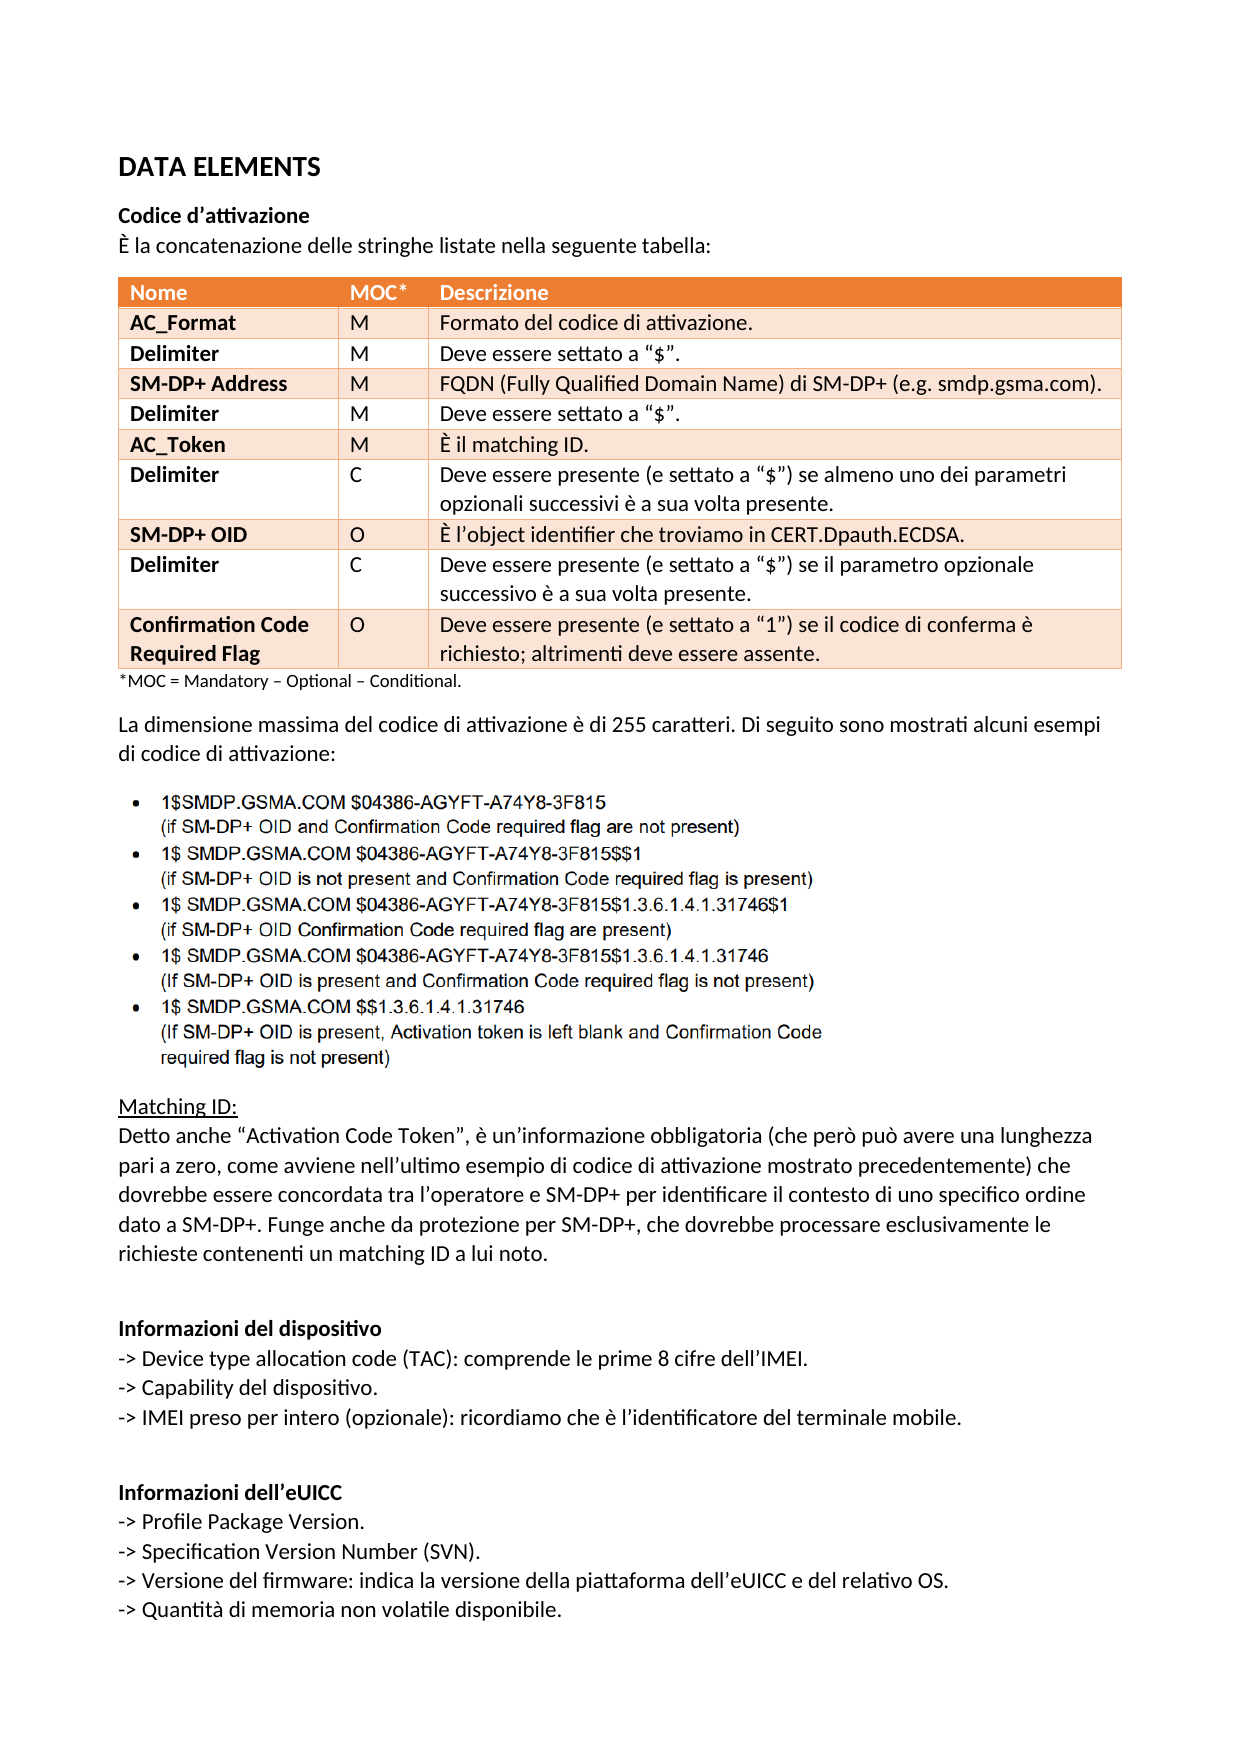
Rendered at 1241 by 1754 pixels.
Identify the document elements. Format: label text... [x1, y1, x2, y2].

table_cell Delimiter [119, 339, 338, 368]
table_cell Deve essere settato a “$”. [429, 399, 1121, 429]
picture [118, 785, 845, 1075]
table_cell M [339, 369, 428, 398]
text Codice d’attivazione È la concatenazione delle stringhe listate nella seguente tabella: [118, 202, 1122, 259]
table_cell AC_Token [119, 430, 338, 459]
table_cell Delimiter [119, 550, 338, 609]
table_cell È il matching ID. [429, 430, 1121, 459]
text *MOC = Mandatory – Optional – Conditional. [118, 669, 1122, 692]
table_cell Deve essere presente (e settato a “$”) se il parametro opzionale successivo è a sua volta presente. [429, 550, 1121, 609]
table_cell Delimiter [119, 460, 338, 519]
table_cell O [339, 610, 428, 668]
text Informazioni del dispositivo -> Device type allocation code (TAC): comprende le prime 8 cifre dell’IMEI. -> Capability del dispositivo. -> IMEI preso per intero (opzionale): ricordiamo che è l’identificatore del terminale mobile. [118, 1285, 1122, 1431]
table_cell AC_Format [119, 309, 338, 338]
table_cell C [339, 460, 428, 519]
table_cell M [339, 309, 428, 338]
table_header Nome [119, 278, 338, 307]
text La dimensione massima del codice di attivazione è di 255 caratteri. Di seguito sono mostrati alcuni esempi di codice di attivazione: [118, 710, 1122, 767]
text Matching ID: Detto anche “Activation Code Token”, è un’informazione obbligatoria (che però può avere una lunghezza pari a zero, come avviene nell’ultimo esempio di codice di attivazione mostrato precedentemente) che dovrebbe essere concordata tra l’operatore e SM-DP+ per identificare il contesto di uno specifico ordine dato a SM-DP+. Funge anche da protezione per SM-DP+, che dovrebbe processare esclusivamente le richieste contenenti un matching ID a lui noto. [118, 1092, 1122, 1267]
table_cell Confirmation Code Required Flag [119, 610, 338, 668]
table_cell SM-DP+ Address [119, 369, 338, 398]
table_cell SM-DP+ OID [119, 520, 338, 549]
table_cell M [339, 399, 428, 429]
text DATA ELEMENTS [118, 148, 1122, 183]
table_cell Deve essere settato a “$”. [429, 339, 1121, 368]
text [118, 1449, 1122, 1624]
table_header Descrizione [429, 278, 1121, 307]
table_cell FQDN (Fully Qualified Domain Name) di SM-DP+ (e.g. smdp.gsma.com). [429, 369, 1121, 398]
table_cell M [339, 339, 428, 368]
table_cell O [339, 520, 428, 549]
table_cell Formato del codice di attivazione. [429, 309, 1121, 338]
table_cell M [339, 430, 428, 459]
table_cell È l’object identifier che troviamo in CERT.Dpauth.ECDSA. [429, 520, 1121, 549]
table_cell Deve essere presente (e settato a “$”) se almeno uno dei parametri opzionali successivi è a sua volta presente. [429, 460, 1121, 519]
table_cell C [339, 550, 428, 609]
table_cell Delimiter [119, 399, 338, 429]
table_header MOC* [339, 278, 428, 307]
table_cell Deve essere presente (e settato a “1”) se il codice di conferma è richiesto; altrimenti deve essere assente. [429, 610, 1121, 668]
